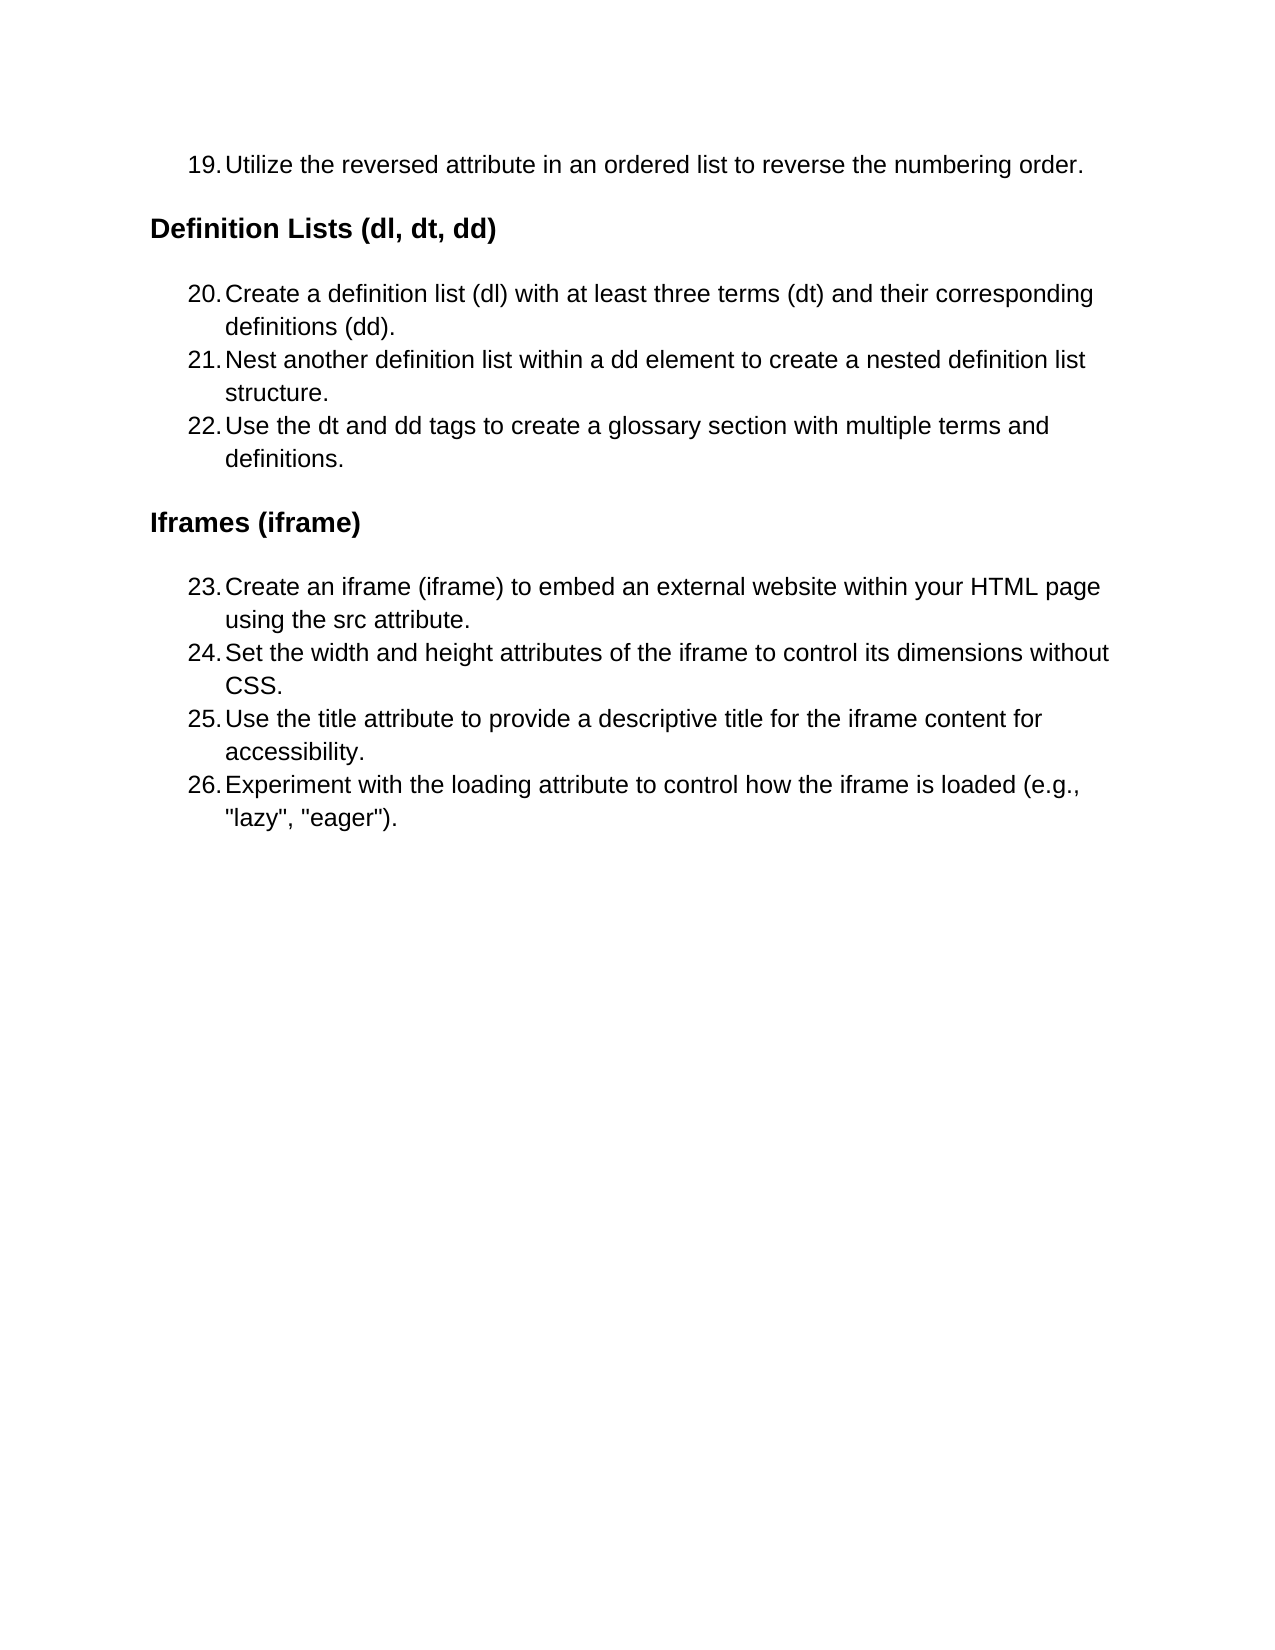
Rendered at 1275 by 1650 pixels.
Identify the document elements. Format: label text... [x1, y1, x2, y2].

list Create an iframe (iframe) to embed an external website within your HTML page using the src attribute. [187, 572, 1125, 634]
text Definition Lists (dl, dt, dd) [150, 212, 1125, 244]
text Iframes (iframe) [150, 506, 1125, 538]
list Set the width and height attributes of the iframe to control its dimensions without CSS. [187, 638, 1125, 700]
list Use the title attribute to provide a descriptive title for the iframe content for accessibility. [187, 704, 1125, 766]
list Experiment with the loading attribute to control how the iframe is loaded (e.g., "lazy", "eager"). [187, 770, 1125, 832]
list Create a definition list (dl) with at least three terms (dt) and their corresponding definitions (dd). [187, 278, 1125, 340]
list Utilize the reversed attribute in an ordered list to reverse the numbering order. [187, 150, 1125, 179]
list Nest another definition list within a dd element to create a nested definition list structure. [187, 344, 1125, 406]
list Use the dt and dd tags to create a glossary section with multiple terms and definitions. [187, 411, 1125, 472]
